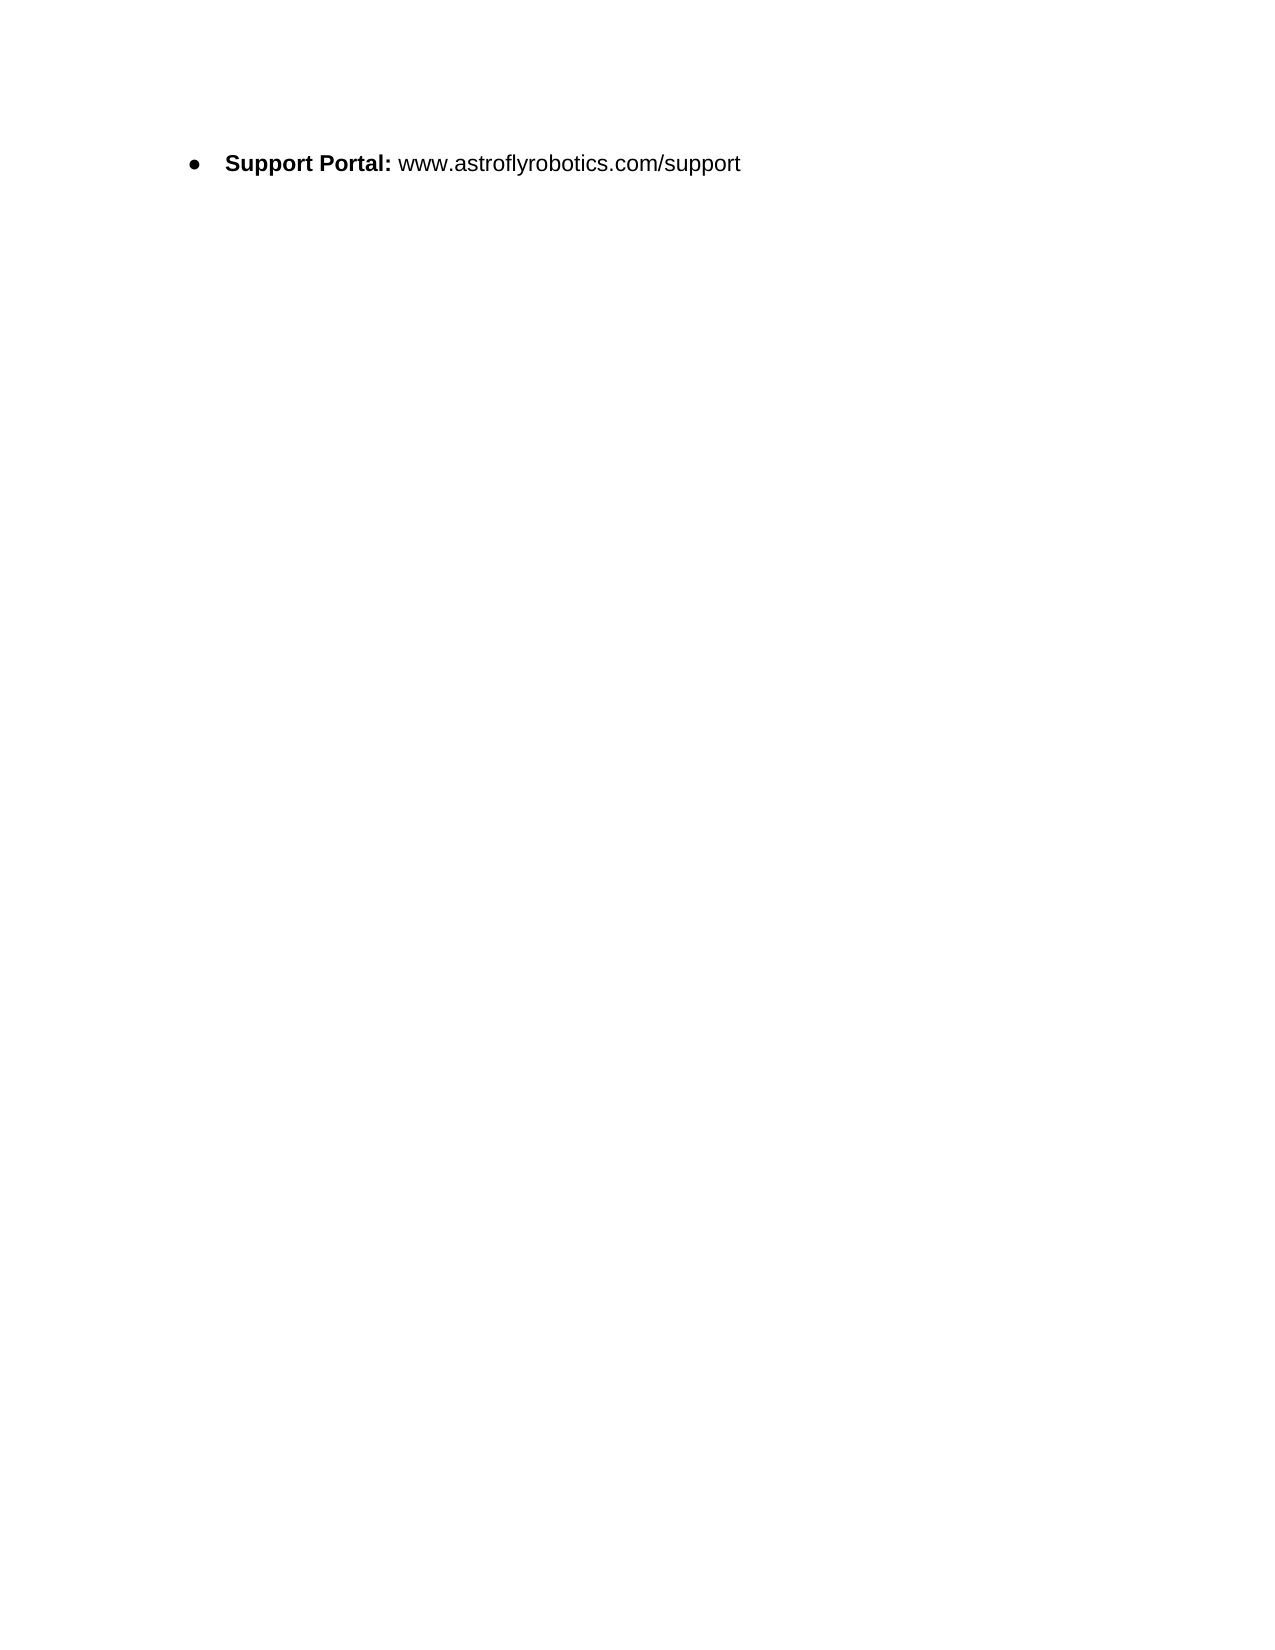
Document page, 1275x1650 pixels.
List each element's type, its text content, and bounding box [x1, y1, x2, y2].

list Support Portal: www.astroflyrobotics.com/support [187, 150, 1125, 176]
